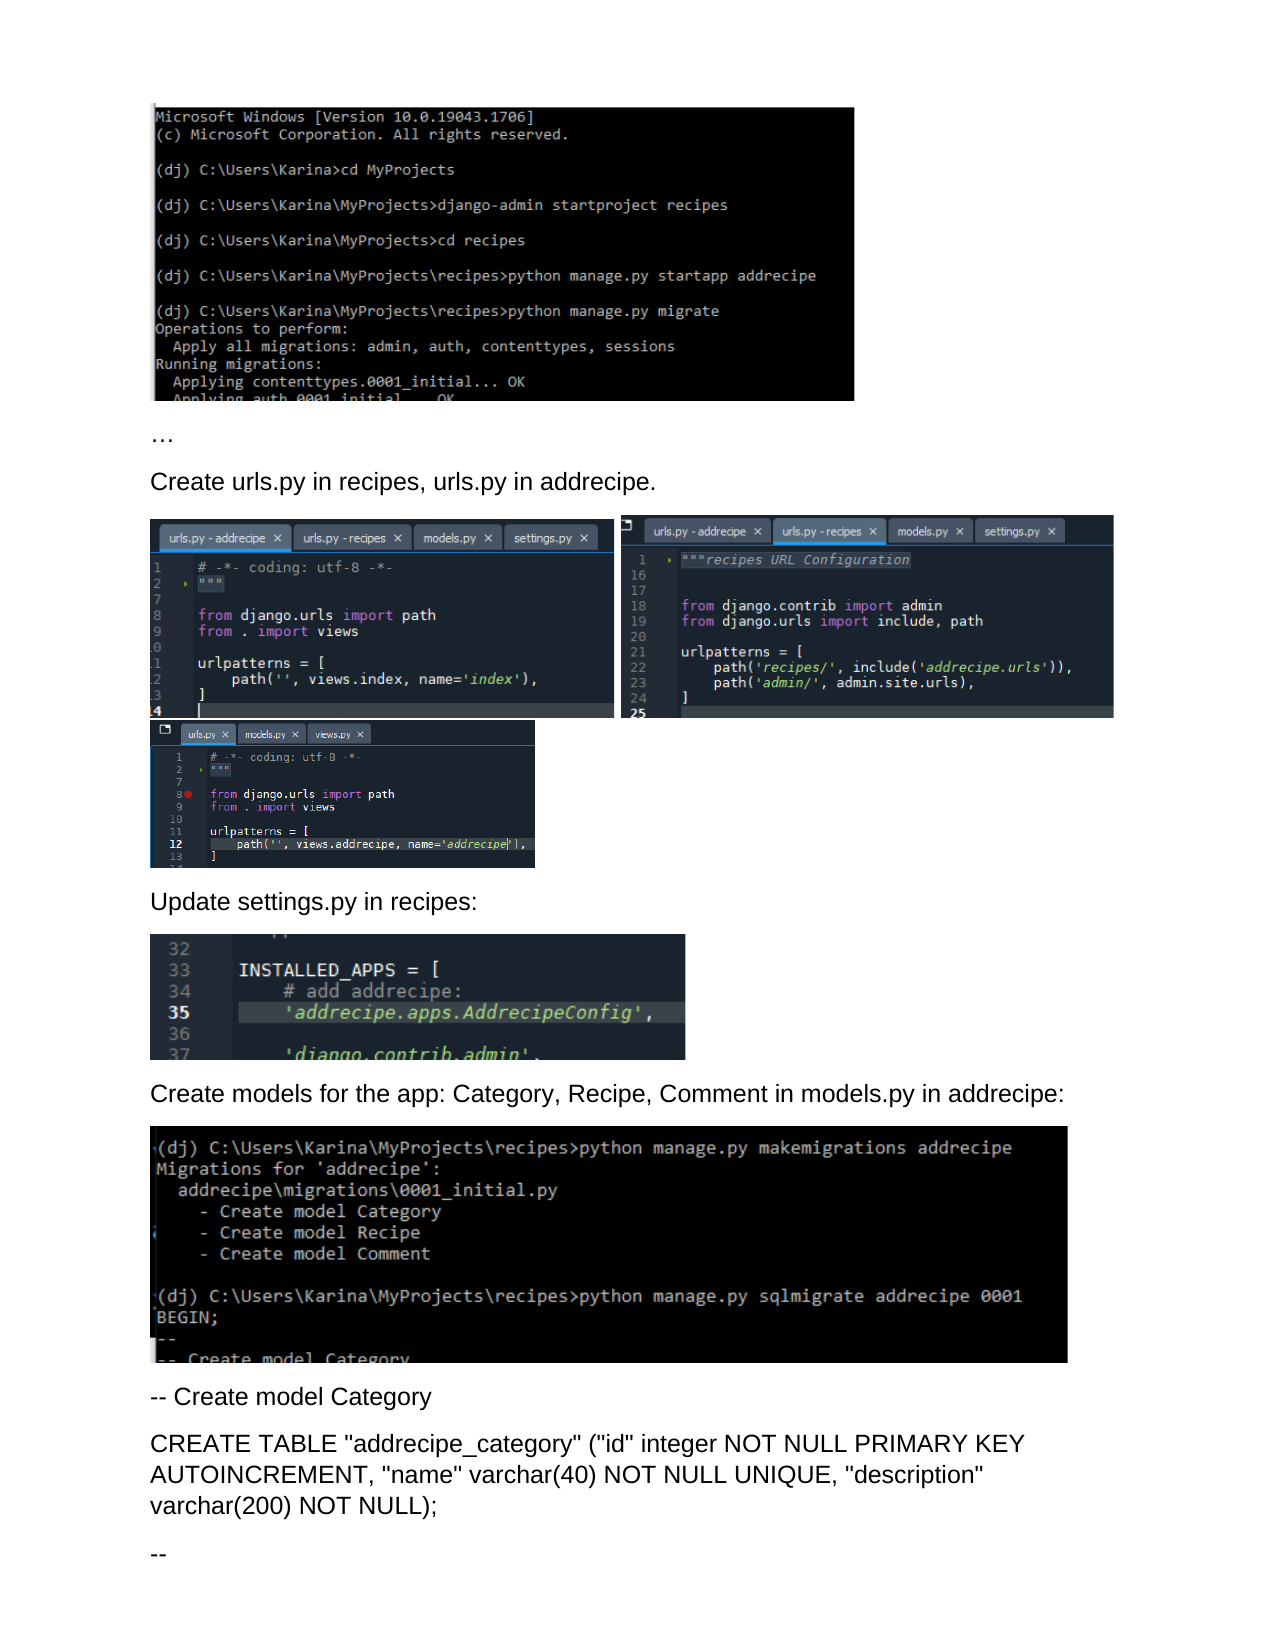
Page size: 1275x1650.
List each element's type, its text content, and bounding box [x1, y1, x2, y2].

text Create models for the app: Category, Recipe, Comment in models.py in addrecipe: [150, 1078, 1125, 1107]
text … [150, 419, 1125, 448]
text -- [150, 1539, 1125, 1568]
picture [150, 934, 686, 1060]
picture [621, 515, 1114, 718]
text -- Create model Category [150, 1381, 1125, 1410]
picture [150, 720, 535, 868]
text Update settings.py in recipes: [150, 887, 1125, 916]
picture [150, 519, 615, 718]
picture [150, 1126, 1068, 1363]
picture [150, 103, 855, 401]
text CREATE TABLE "addrecipe_category" ("id" integer NOT NULL PRIMARY KEY AUTOINCREMENT, "name" varchar(40) NOT NULL UNIQUE, "description" varchar(200) NOT NULL); [150, 1429, 1125, 1520]
text Create urls.py in recipes, urls.py in addrecipe. [150, 467, 1125, 496]
